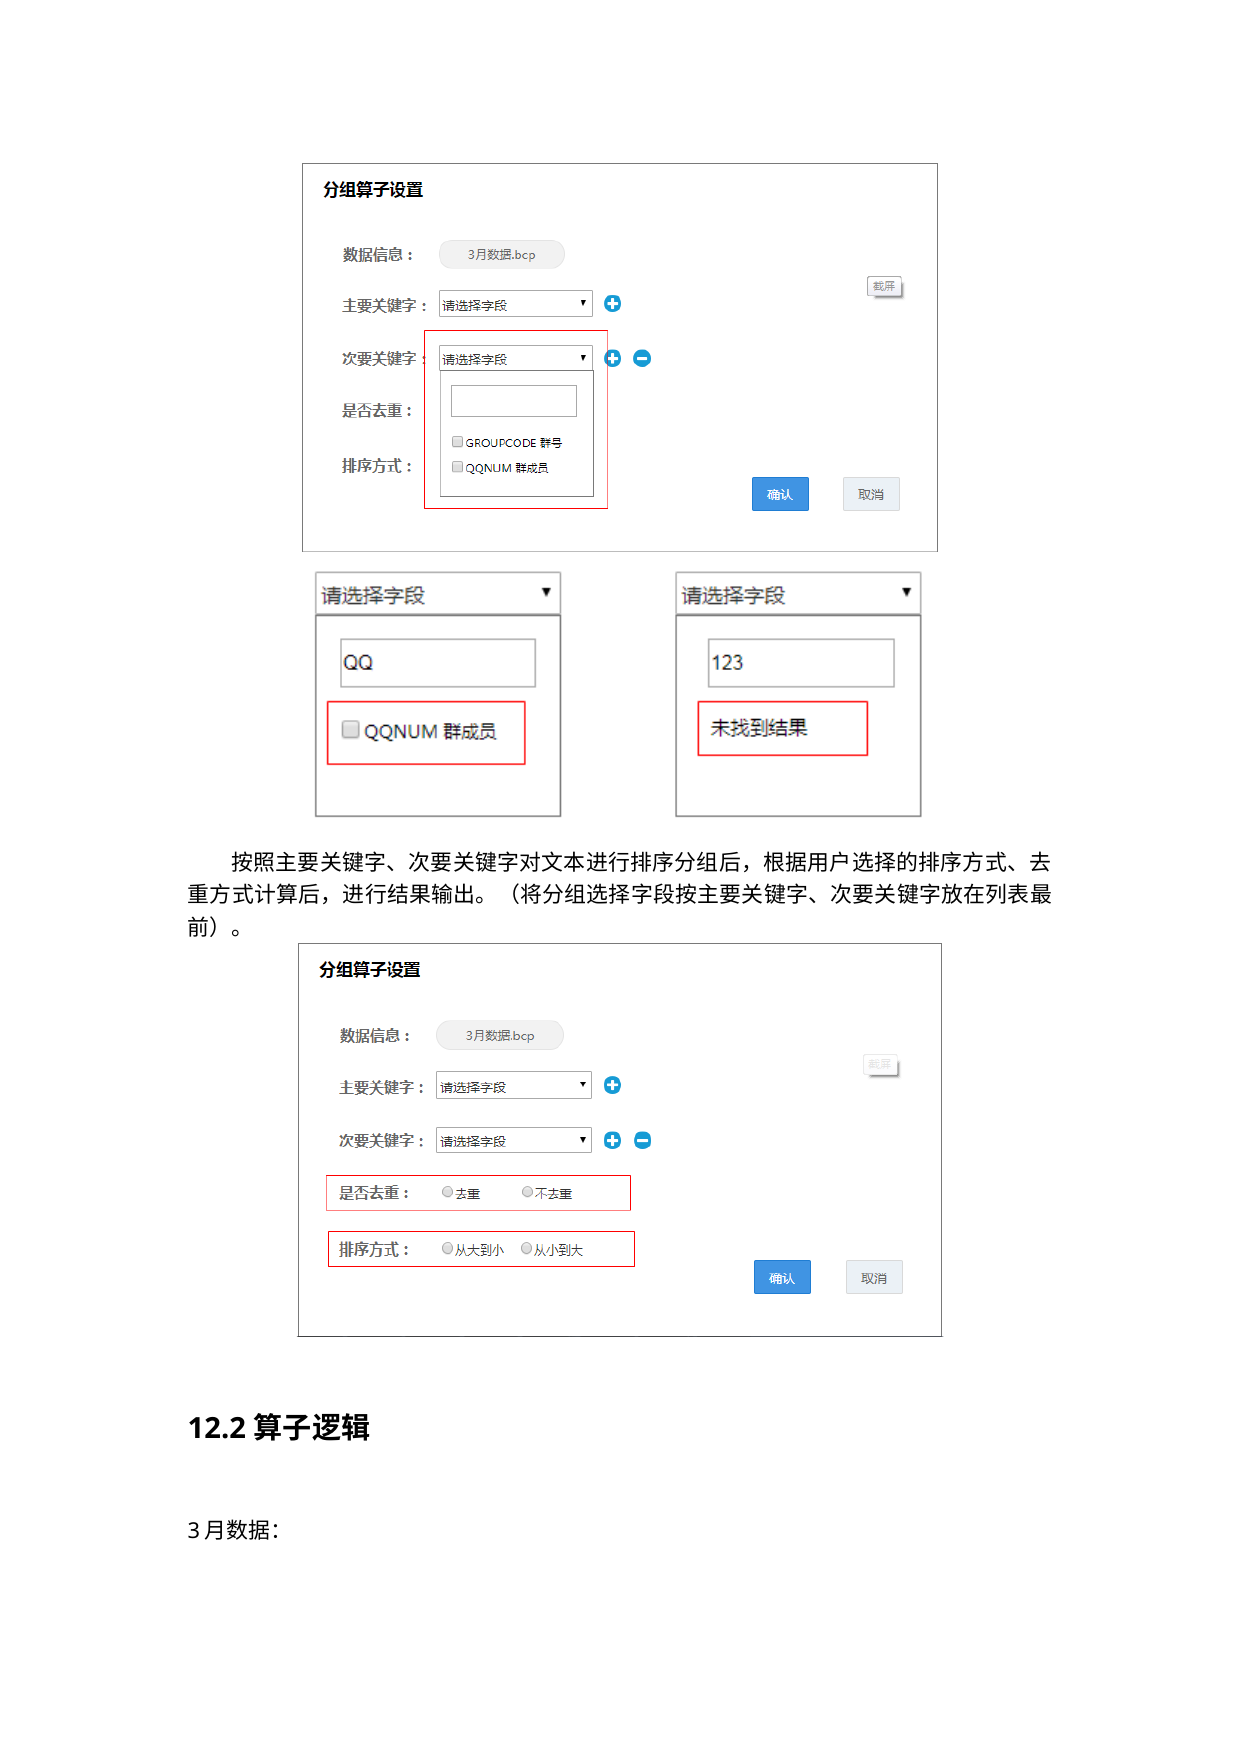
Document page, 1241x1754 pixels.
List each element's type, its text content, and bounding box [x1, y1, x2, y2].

picture [296, 942, 944, 1337]
subtitle 12.2 算子逻辑 [187, 1394, 1053, 1459]
text 3月数据： [187, 1512, 1053, 1545]
text 按照主要关键字、次要关键字对文本进行排序分组后，根据用户选择的排序方式、去重方式计算后，进行结果输出。（将分组选择字段按主要关键字、次要关键字放在列表最前）。 [187, 844, 1053, 942]
picture [299, 162, 941, 838]
